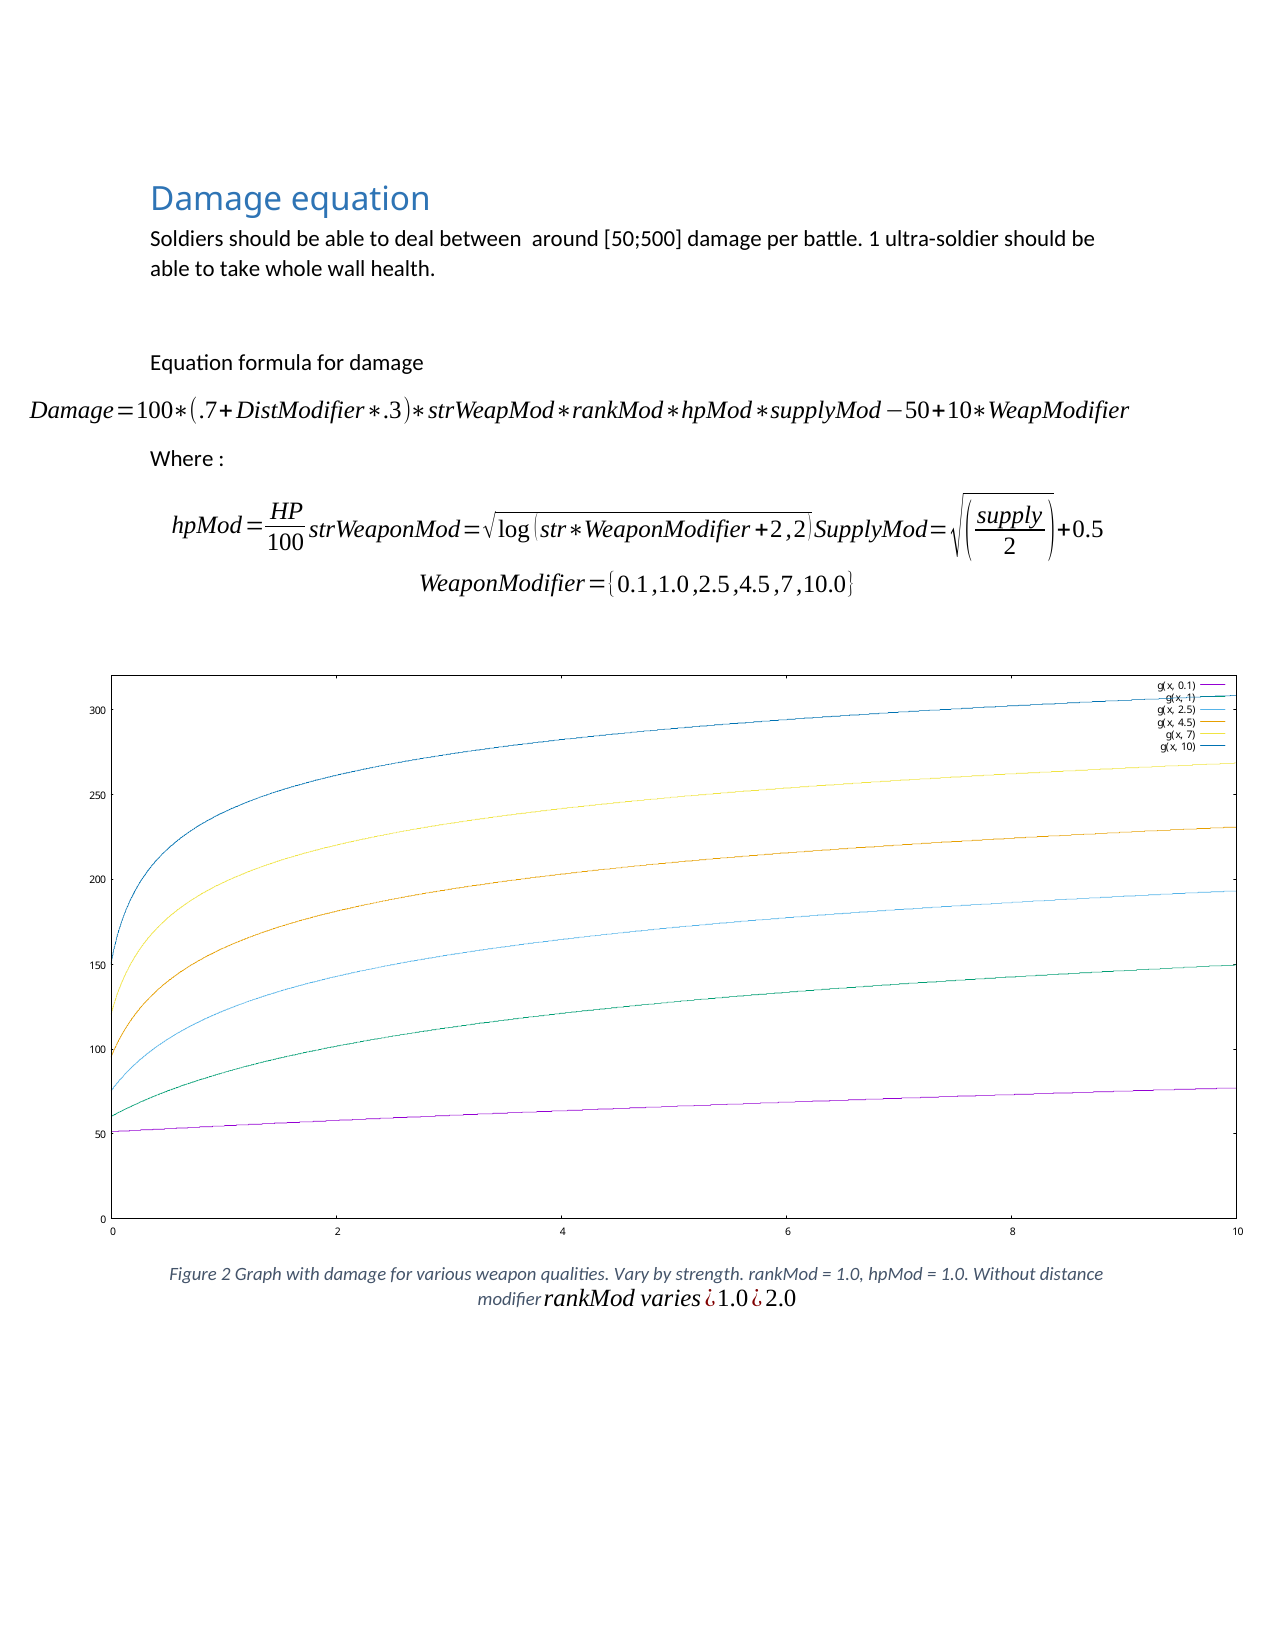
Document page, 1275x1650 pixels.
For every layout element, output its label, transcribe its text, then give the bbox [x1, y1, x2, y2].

subtitle Damage equation [150, 175, 1125, 220]
text Where : [150, 444, 1125, 472]
text Equation formula for damage [150, 348, 1125, 376]
text Soldiers should be able to deal between around [50;500] damage per battle. 1 ultra-soldier should be able to take whole wall health. [150, 224, 1125, 282]
